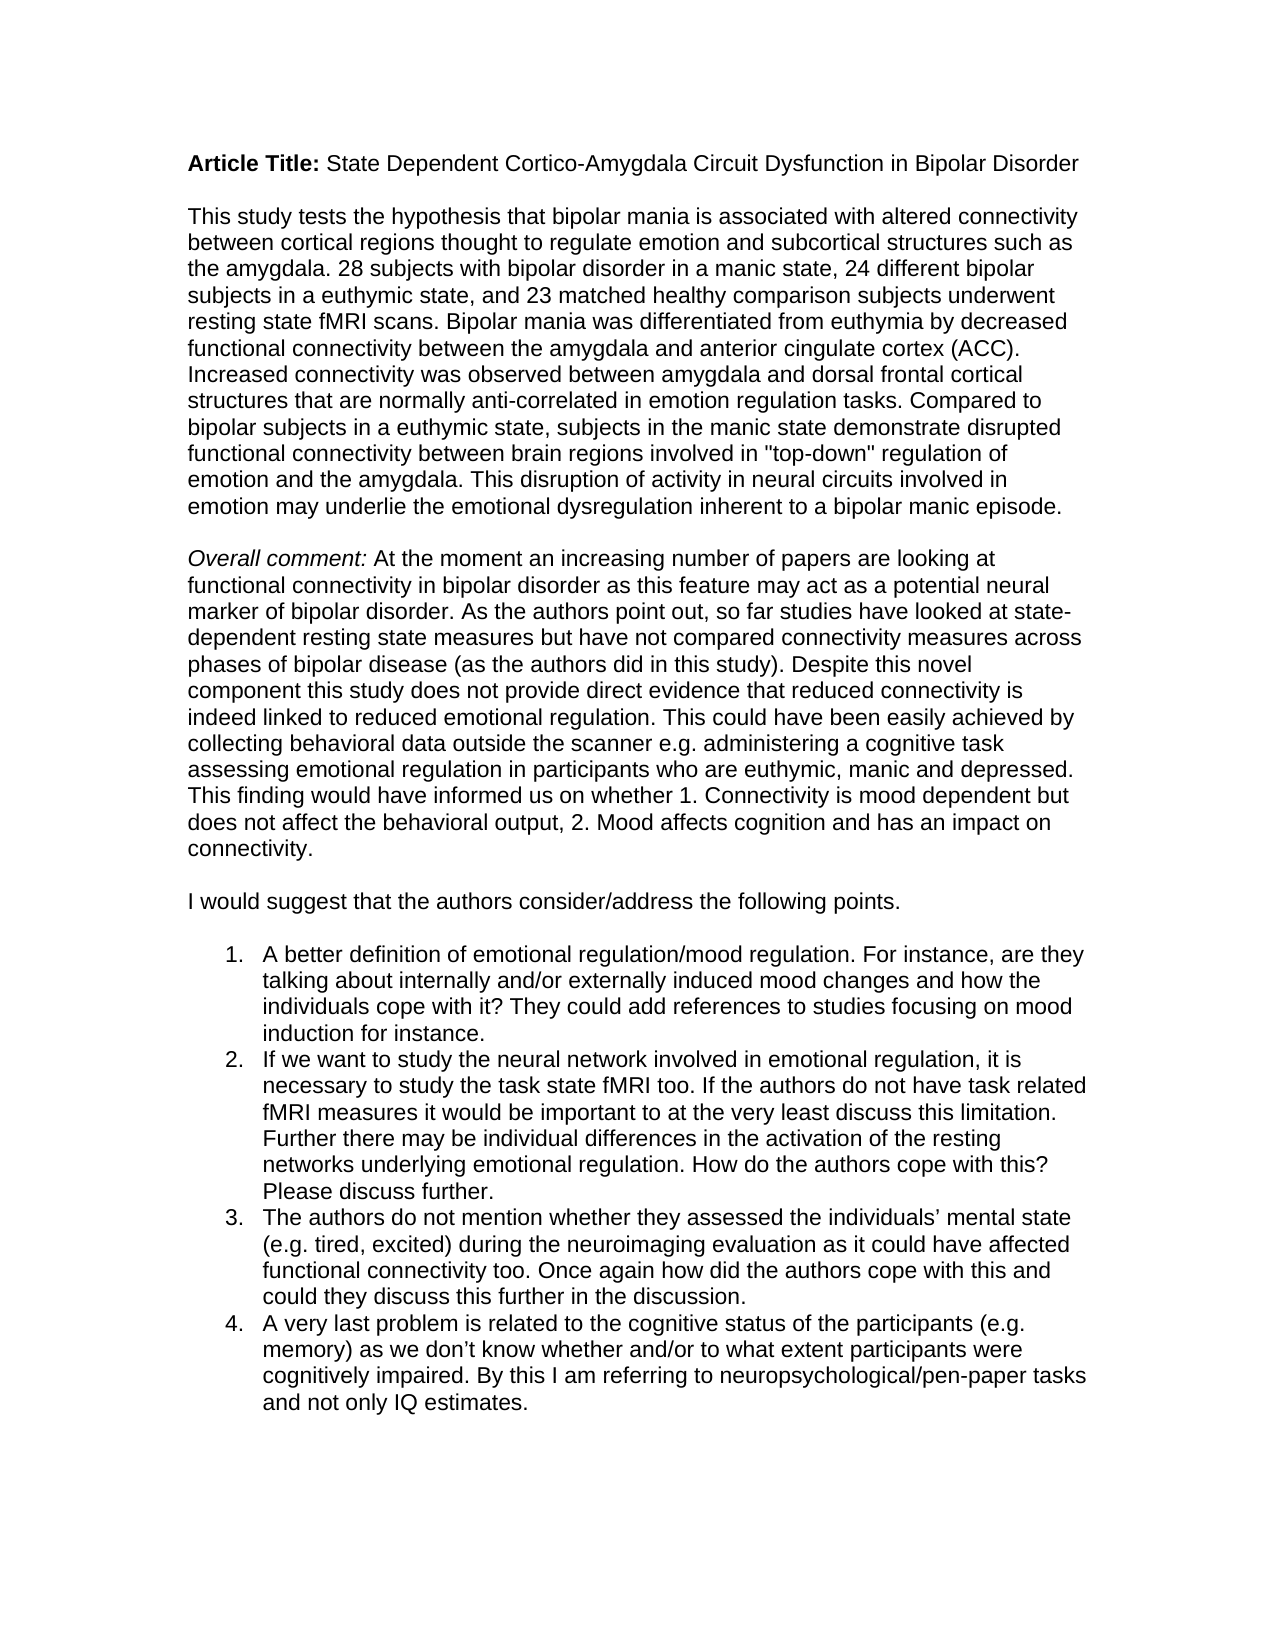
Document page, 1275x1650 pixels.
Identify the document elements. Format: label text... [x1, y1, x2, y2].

text I would suggest that the authors consider/address the following points. [187, 888, 1087, 914]
list A very last problem is related to the cognitive status of the participants (e.g. memory) as we don’t know whether and/or to what extent participants were cognitively impaired. By this I am referring to neuropsychological/pen-paper tasks and not only IQ estimates. [225, 1309, 1087, 1415]
text Overall comment: At the moment an increasing number of papers are looking at functional connectivity in bipolar disorder as this feature may act as a potential neural marker of bipolar disorder. As the authors point out, so far studies have looked at state-dependent resting state measures but have not compared connectivity measures across phases of bipolar disease (as the authors did in this study). Despite this novel component this study does not provide direct evidence that reduced connectivity is indeed linked to reduced emotional regulation. This could have been easily achieved by collecting behavioral data outside the scanner e.g. administering a cognitive task assessing emotional regulation in participants who are euthymic, manic and depressed. This finding would have informed us on whether 1. Connectivity is mood dependent but does not affect the behavioral output, 2. Mood affects cognition and has an impact on connectivity. [187, 545, 1087, 862]
text Article Title: State Dependent Cortico-Amygdala Circuit Dysfunction in Bipolar Disorder [187, 150, 1087, 176]
list A better definition of emotional regulation/mood regulation. For instance, are they talking about internally and/or externally induced mood changes and how the individuals cope with it? They could add references to studies focusing on mood induction for instance. [225, 941, 1087, 1046]
text This study tests the hypothesis that bipolar mania is associated with altered connectivity between cortical regions thought to regulate emotion and subcortical structures such as the amygdala. 28 subjects with bipolar disorder in a manic state, 24 different bipolar subjects in a euthymic state, and 23 matched healthy comparison subjects underwent resting state fMRI scans. Bipolar mania was differentiated from euthymia by decreased functional connectivity between the amygdala and anterior cingulate cortex (ACC). Increased connectivity was observed between amygdala and dorsal frontal cortical structures that are normally anti-correlated in emotion regulation tasks. Compared to bipolar subjects in a euthymic state, subjects in the manic state demonstrate disrupted functional connectivity between brain regions involved in "top-down" regulation of emotion and the amygdala. This disruption of activity in neural circuits involved in emotion may underlie the emotional dysregulation inherent to a bipolar manic episode. [187, 203, 1087, 519]
list The authors do not mention whether they assessed the individuals’ mental state (e.g. tired, excited) during the neuroimaging evaluation as it could have affected functional connectivity too. Once again how did the authors cope with this and could they discuss this further in the discussion. [225, 1204, 1087, 1309]
list If we want to study the neural network involved in emotional regulation, it is necessary to study the task state fMRI too. If the authors do not have task related fMRI measures it would be important to at the very least discuss this limitation. Further there may be individual differences in the activation of the resting networks underlying emotional regulation. How do the authors cope with this? Please discuss further. [225, 1046, 1087, 1204]
